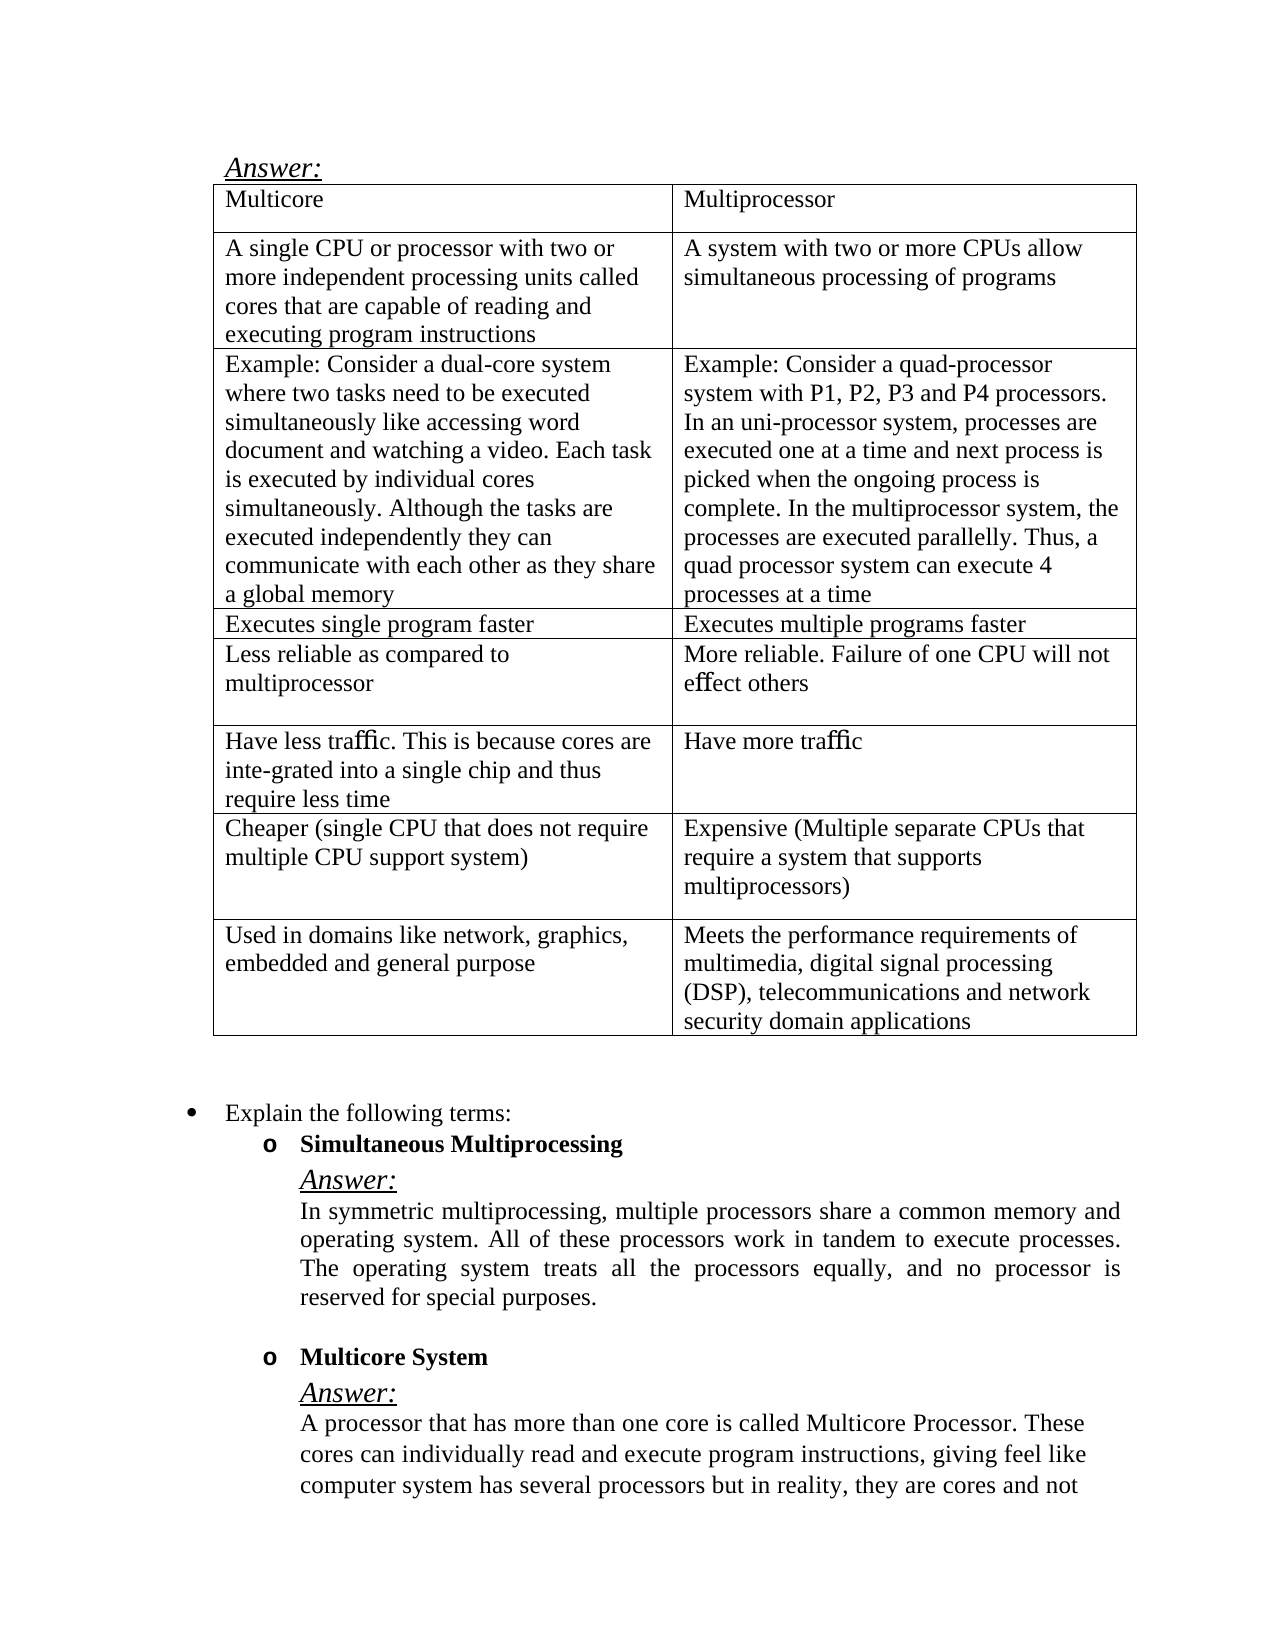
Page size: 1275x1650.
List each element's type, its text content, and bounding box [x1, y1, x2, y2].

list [300, 1408, 1125, 1499]
table_header Multicore [214, 185, 672, 232]
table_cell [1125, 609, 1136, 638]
list Explain the following terms: [187, 1098, 1125, 1127]
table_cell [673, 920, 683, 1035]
table_header Multiprocessor [673, 185, 1136, 232]
list Answer: [225, 1375, 1125, 1408]
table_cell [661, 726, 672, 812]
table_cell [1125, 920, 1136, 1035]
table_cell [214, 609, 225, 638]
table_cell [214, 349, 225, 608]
list Simultaneous Multiprocessing [262, 1129, 1125, 1160]
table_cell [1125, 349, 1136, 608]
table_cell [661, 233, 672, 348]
table_cell More reliable. Failure of one CPU will not eﬀect others [673, 639, 1136, 725]
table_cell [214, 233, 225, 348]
list Answer: [225, 150, 1125, 183]
table_cell A system with two or more CPUs allow simultaneous processing of programs [673, 233, 1136, 348]
list Answer: [225, 1162, 1125, 1196]
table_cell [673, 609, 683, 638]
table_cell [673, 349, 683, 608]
table_cell Cheaper (single CPU that does not require multiple CPU support system) [214, 814, 672, 919]
list In symmetric multiprocessing, multiple processors share a common memory and operating system. All of these processors work in tandem to execute processes. The operating system treats all the processors equally, and no processor is reserved for special purposes. [300, 1196, 1122, 1311]
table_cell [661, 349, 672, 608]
table_cell Used in domains like network, graphics, embedded and general purpose [214, 920, 672, 1035]
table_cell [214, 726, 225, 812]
table_cell Expensive (Multiple separate CPUs that require a system that supports multiprocessors) [673, 814, 1136, 919]
list Multicore System [262, 1342, 1125, 1373]
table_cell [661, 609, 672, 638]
table_cell Have more traﬃc [673, 726, 1136, 812]
